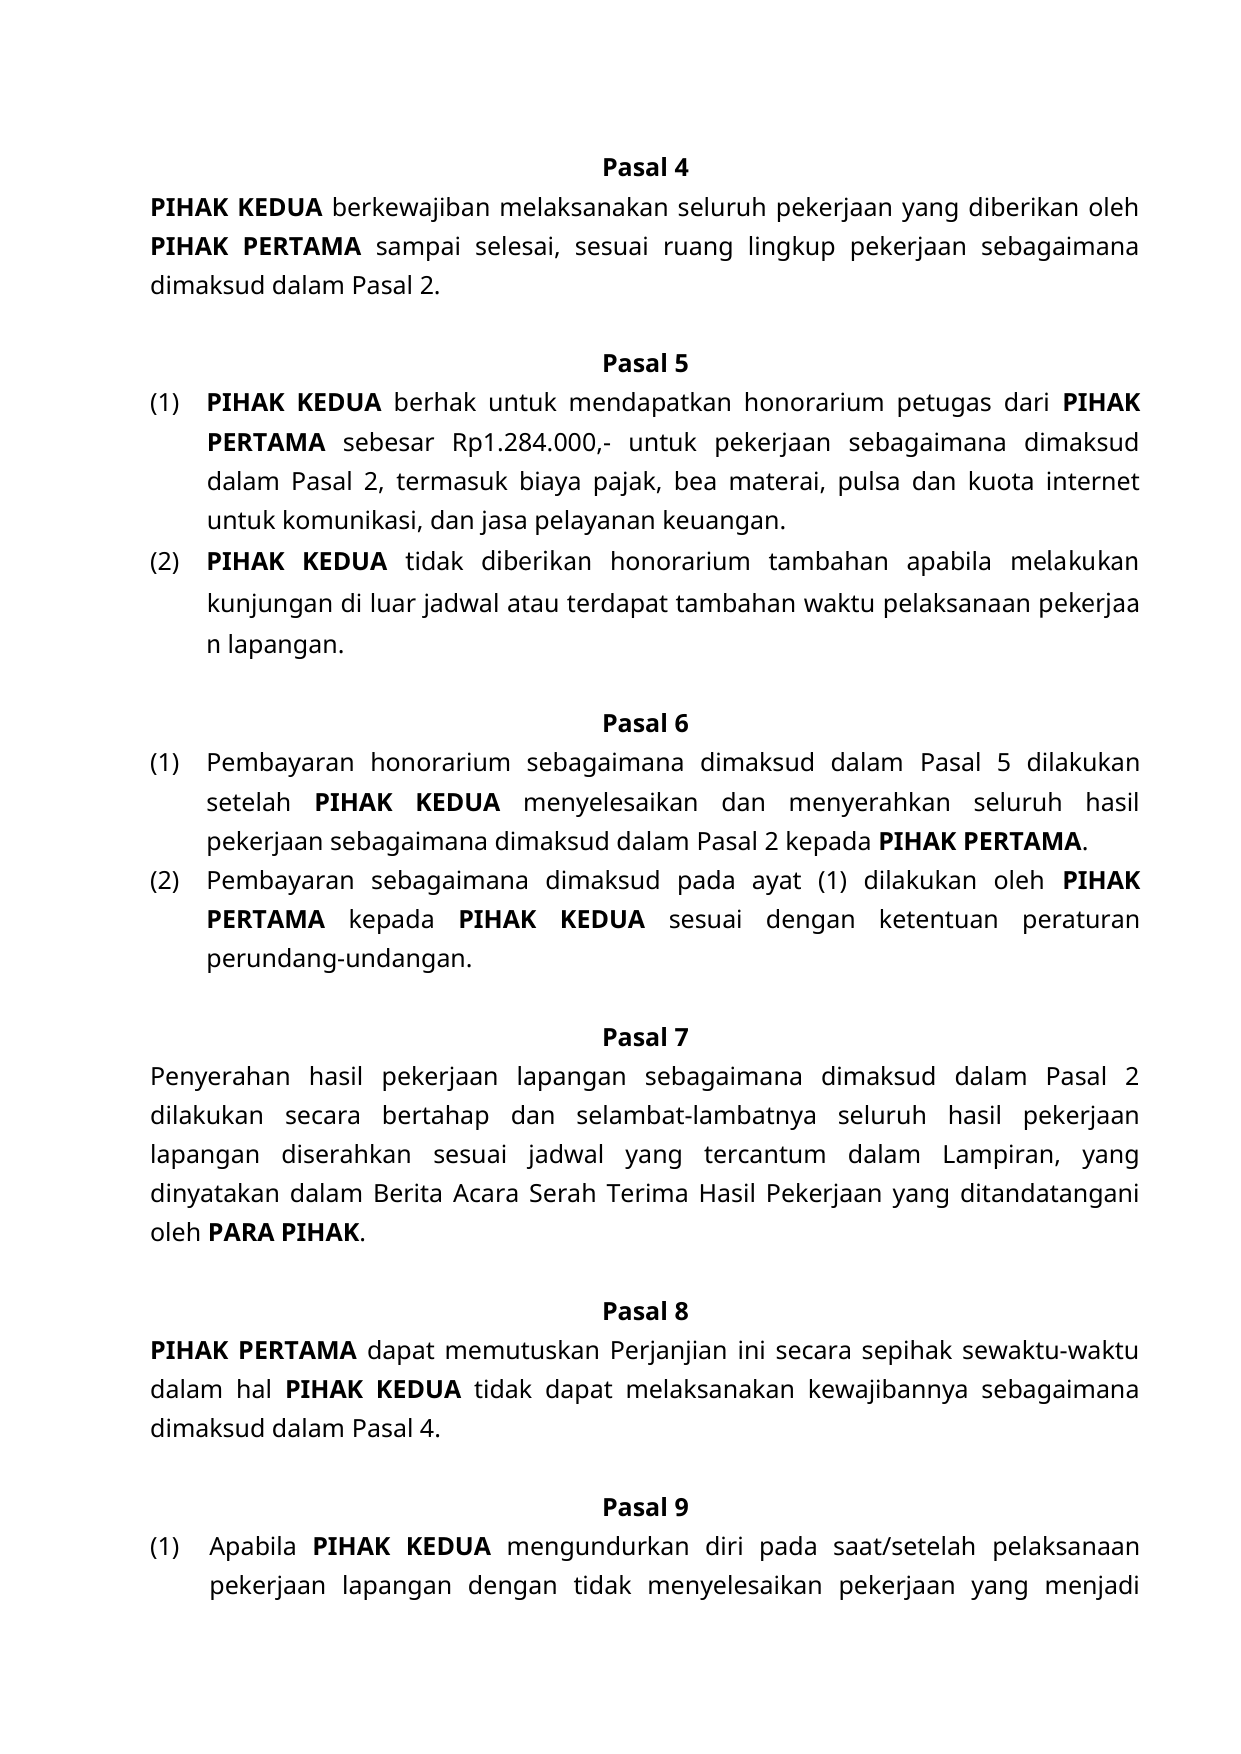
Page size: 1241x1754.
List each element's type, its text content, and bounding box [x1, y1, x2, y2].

text Pasal 8 [150, 1293, 1140, 1327]
text Pasal 5 [150, 346, 1140, 380]
list (2) PIHAK KEDUA tidak diberikan honorarium tambahan apabila melakukan kunjungan di luar jadwal atau terdapat tambahan waktu pelaksanaan pekerjaan lapangan. [150, 542, 1140, 661]
list (1) Pembayaran honorarium sebagaimana dimaksud dalam Pasal 5 dilakukan setelah PIHAK KEDUA menyelesaikan dan menyerahkan seluruh hasil pekerjaan sebagaimana dimaksud dalam Pasal 2 kepada PIHAK PERTAMA. [150, 745, 1140, 857]
text PIHAK KEDUA berkewajiban melaksanakan seluruh pekerjaan yang diberikan oleh PIHAK PERTAMA sampai selesai, sesuai ruang lingkup pekerjaan sebagaimana dimaksud dalam Pasal 2. [150, 189, 1140, 302]
text Pasal 6 [150, 706, 1140, 740]
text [150, 1528, 1140, 1602]
list (2) Pembayaran sebagaimana dimaksud pada ayat (1) dilakukan oleh PIHAK PERTAMA kepada PIHAK KEDUA sesuai dengan ketentuan peraturan perundang-undangan. [150, 862, 1140, 975]
text Penyerahan hasil pekerjaan lapangan sebagaimana dimaksud dalam Pasal 2 dilakukan secara bertahap dan selambat-lambatnya seluruh hasil pekerjaan lapangan diserahkan sesuai jadwal yang tercantum dalam Lampiran, yang dinyatakan dalam Berita Acara Serah Terima Hasil Pekerjaan yang ditandatangani oleh PARA PIHAK. [150, 1058, 1140, 1249]
text Pasal 7 [150, 1019, 1140, 1053]
text Pasal 4 [150, 150, 1140, 184]
list (1) PIHAK KEDUA berhak untuk mendapatkan honorarium petugas dari PIHAK PERTAMA sebesar Rp1.284.000,- untuk pekerjaan sebagaimana dimaksud dalam Pasal 2, termasuk biaya pajak, bea materai, pulsa dan kuota internet untuk komunikasi, dan jasa pelayanan keuangan. [150, 385, 1140, 537]
text PIHAK PERTAMA dapat memutuskan Perjanjian ini secara sepihak sewaktu-waktu dalam hal PIHAK KEDUA tidak dapat melaksanakan kewajibannya sebagaimana dimaksud dalam Pasal 4. [150, 1332, 1140, 1445]
text Pasal 9 [150, 1489, 1140, 1523]
